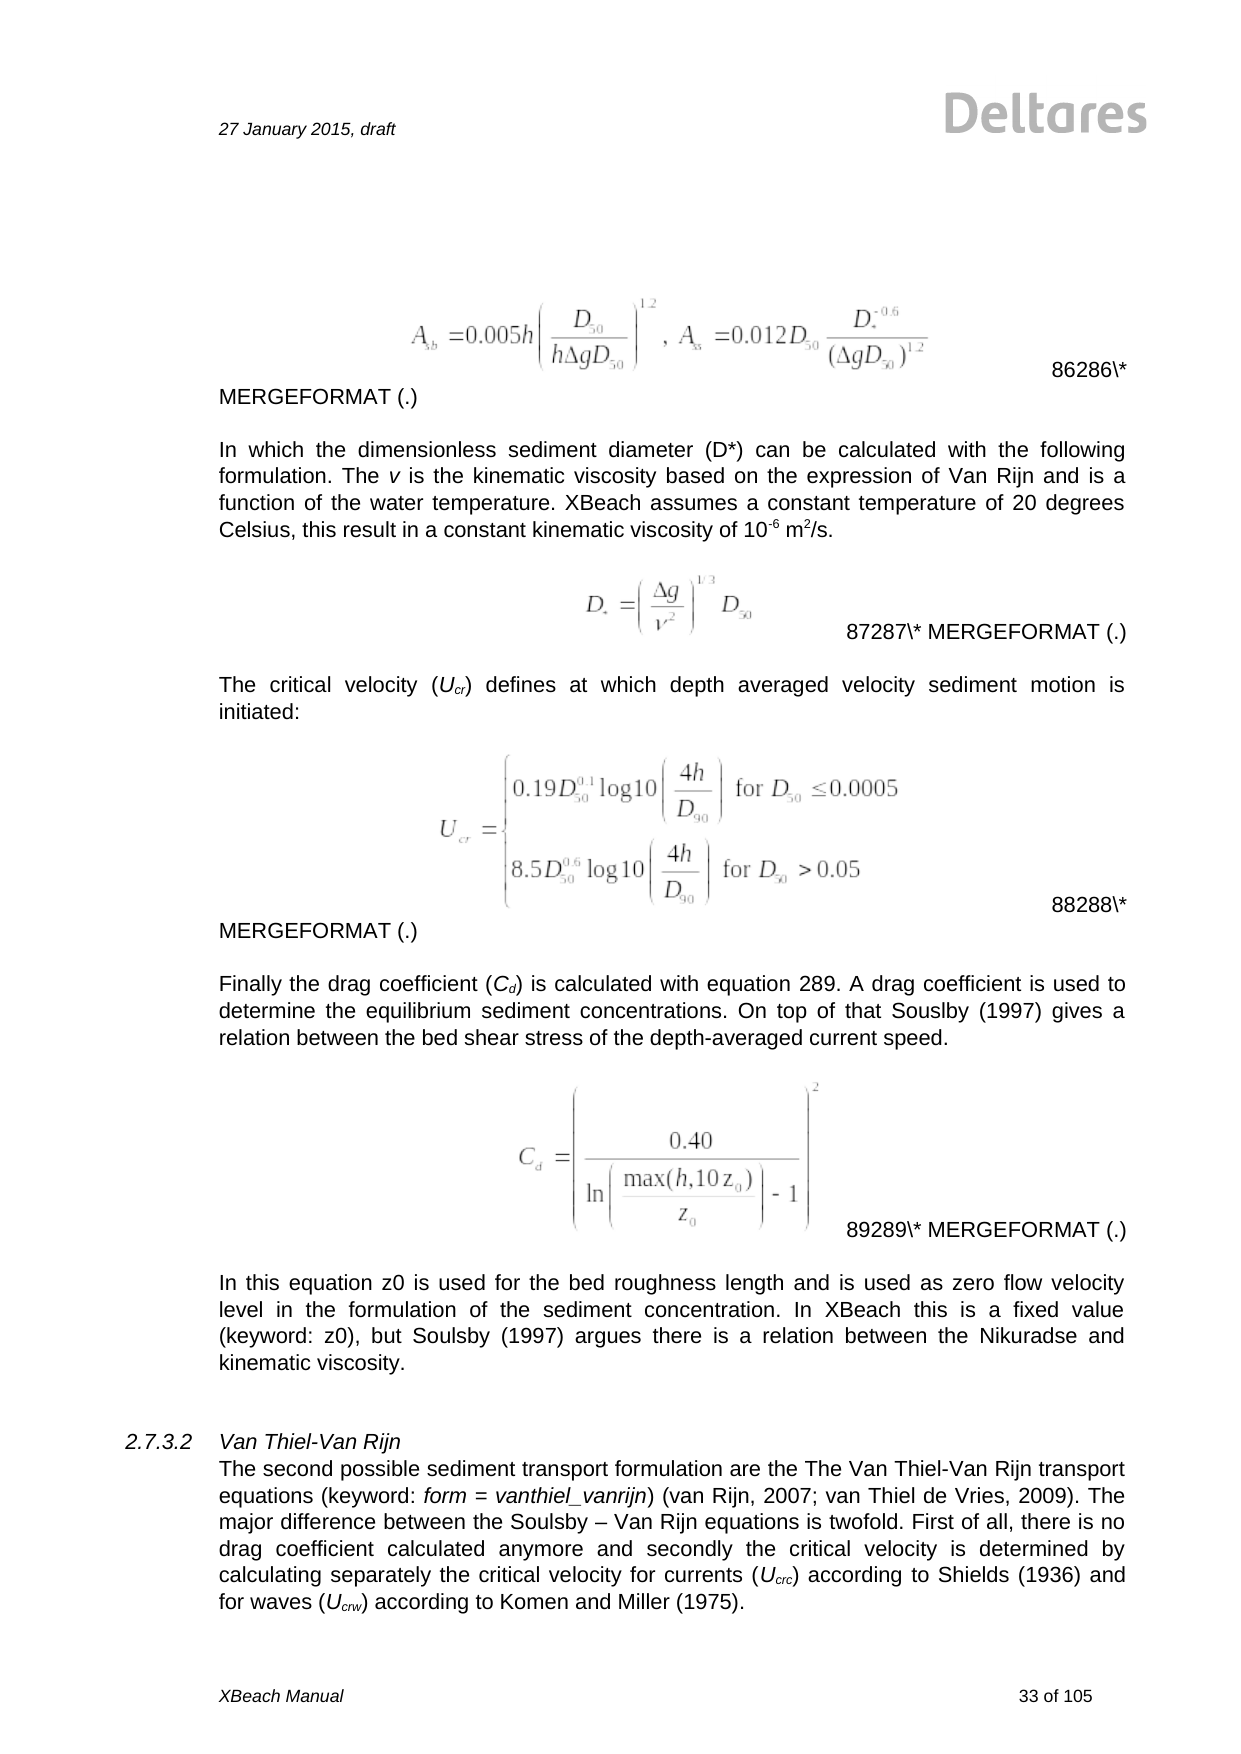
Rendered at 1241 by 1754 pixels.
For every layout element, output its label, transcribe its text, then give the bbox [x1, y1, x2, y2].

text The critical velocity (Ucr) defines at which depth averaged velocity sediment motion is initiated: [218, 671, 1126, 724]
text In which the dimensionless sediment diameter (D*) can be calculated with the following formulation. The v is the kinematic viscosity based on the expression of Van Rijn and is a function of the water temperature. XBeach assumes a constant temperature of 20 degrees Celsius, this result in a constant kinematic viscosity of 10-6 m2/s. [218, 435, 1126, 542]
text Finally the drag coefficient (Cd) is calculated with equation . A drag coefficient is used to determine the equilibrium sediment concentrations. On top of that Souslby (1997) gives a relation between the bed shear stress of the depth-averaged current speed. [218, 970, 1126, 1049]
text The second possible sediment transport formulation are the The Van Thiel-Van Rijn transport equations (keyword: form = vanthiel_vanrijn) (van Rijn, 2007; van Thiel de Vries, 2009). The major difference between the Soulsby – Van Rijn equations is twofold. First of all, there is no drag coefficient calculated anymore and secondly the critical velocity is determined by calculating separately the critical velocity for currents (Ucrc) according to Shields (1936) and for waves (Ucrw) according to Komen and Miller (1975). [218, 1455, 1126, 1614]
subtitle Van Thiel-Van Rijn [192, 1428, 1126, 1455]
picture [945, 75, 1147, 133]
text In this equation z0 is used for the bed roughness length and is used as zero flow velocity level in the formulation of the sediment concentration. In XBeach this is a fixed value (keyword: z0), but Soulsby (1997) argues there is a relation between the Nikuradse and kinematic viscosity. [218, 1269, 1126, 1375]
